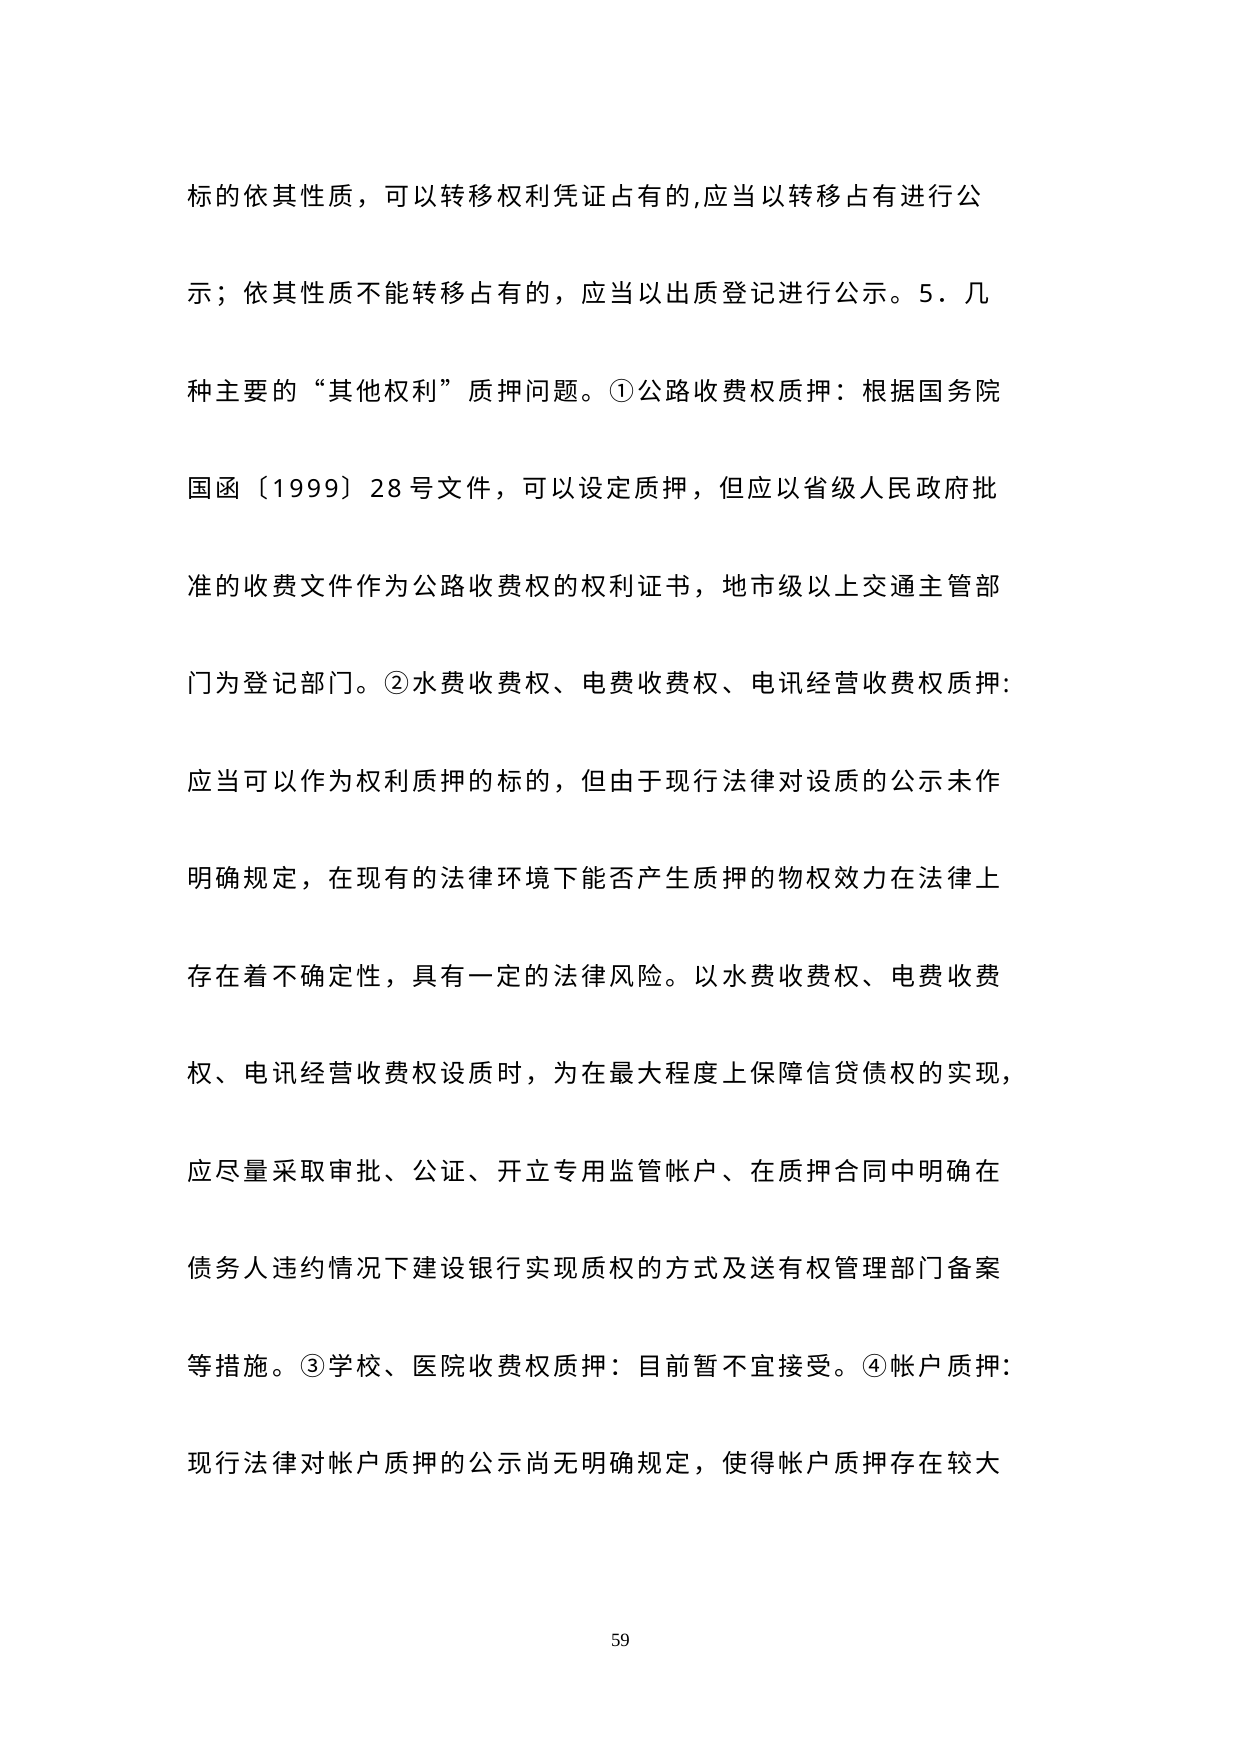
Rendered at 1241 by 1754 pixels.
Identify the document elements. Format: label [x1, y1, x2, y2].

text [187, 162, 1003, 1494]
